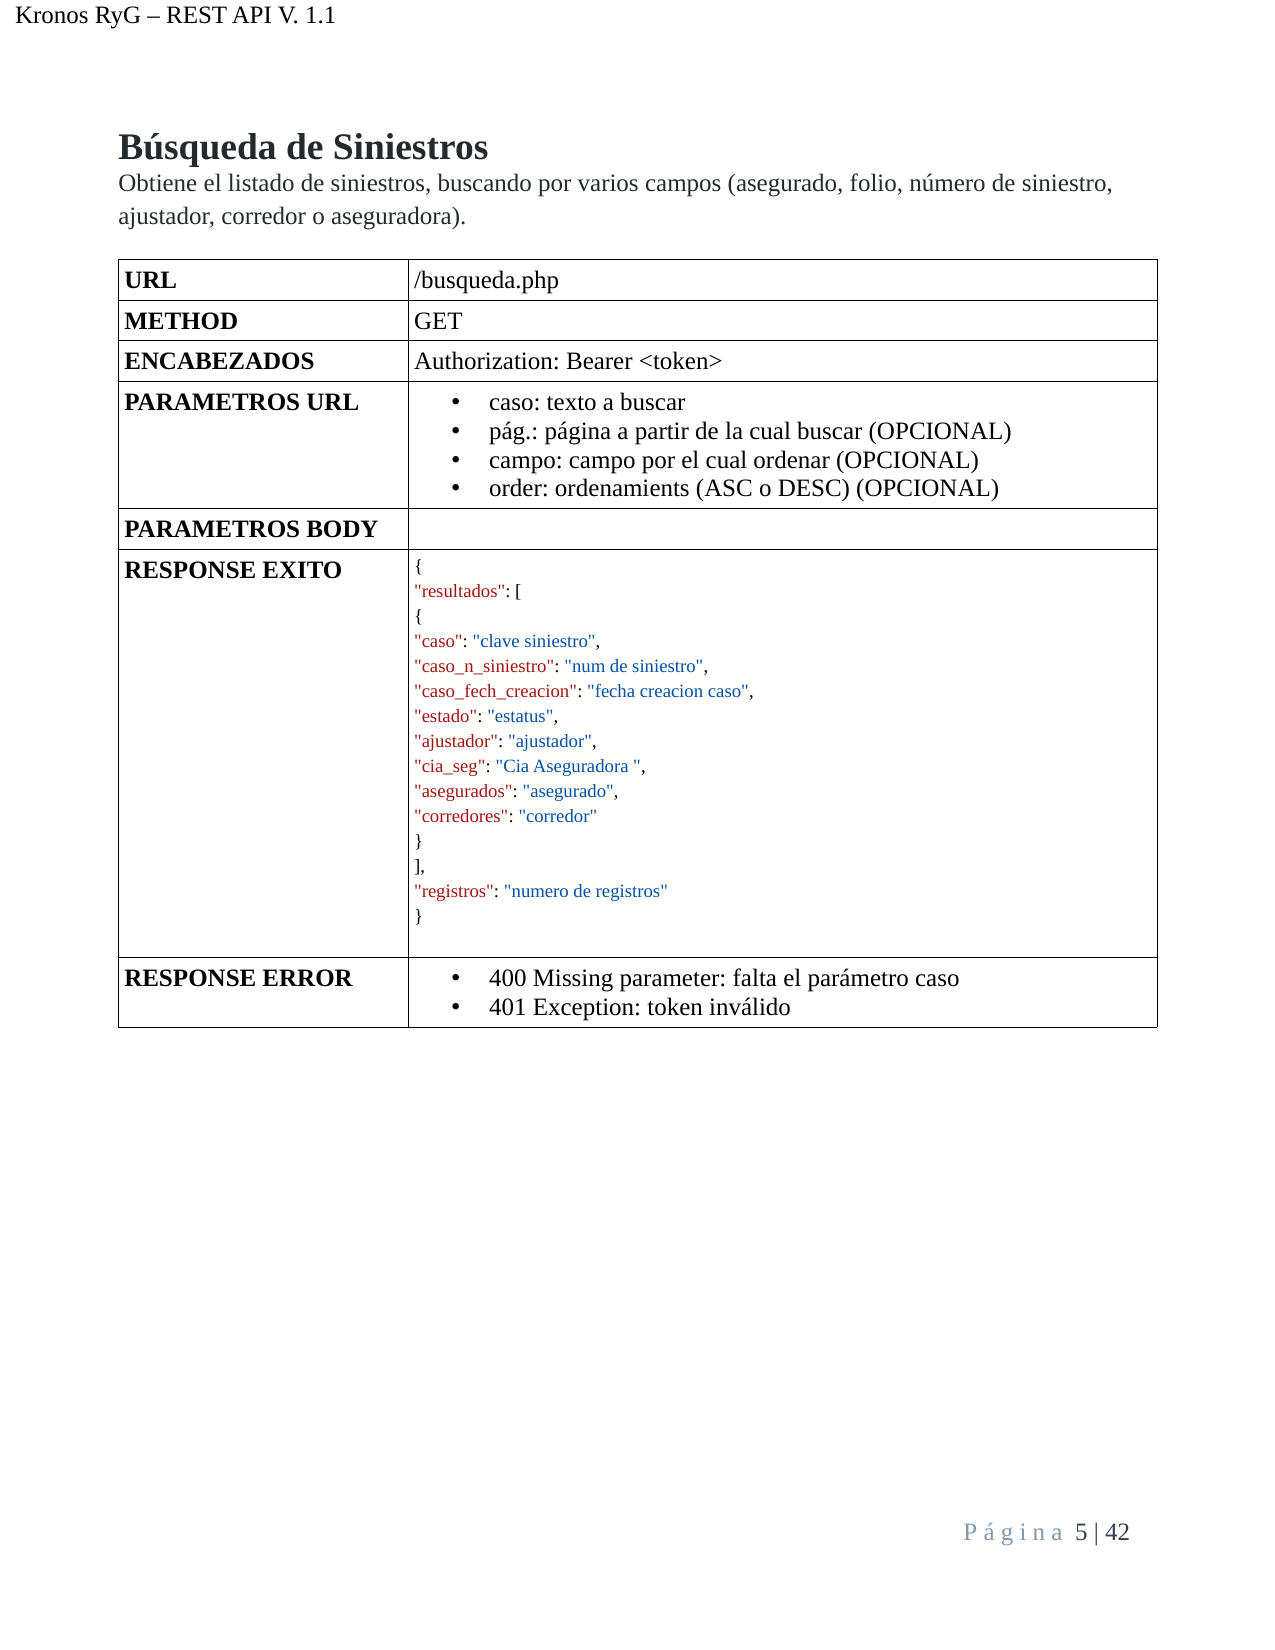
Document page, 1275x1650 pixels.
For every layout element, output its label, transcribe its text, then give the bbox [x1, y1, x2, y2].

text Obtiene el listado de siniestros, buscando por varios campos (asegurado, folio, número de siniestro, ajustador, corredor o aseguradora). [118, 168, 1157, 229]
table_cell PARAMETROS URL [119, 382, 408, 508]
table_cell METHOD [119, 301, 408, 340]
table_cell caso: texto a buscar pág.: página a partir de la cual buscar (OPCIONAL) campo: campo por el cual ordenar (OPCIONAL) order: ordenamients (ASC o DESC) (OPCIONAL) [409, 382, 1157, 508]
table_header /busqueda.php [409, 260, 1157, 299]
table_cell RESPONSE ERROR [119, 958, 408, 1027]
table_cell { "resultados": [ { "caso": "clave siniestro", "caso_n_siniestro": "num de siniestro", "caso_fech_creacion": "fecha creacion caso", "estado": "estatus", "ajustador": "ajustador", "cia_seg": "Cia Aseguradora ", "asegurados": "asegurado", "corredores": "corredor" } ], "registros": "numero de registros" } [409, 550, 1157, 957]
table_cell 400 Missing parameter: falta el parámetro caso 401 Exception: token inválido [409, 958, 1157, 1027]
table_cell [409, 509, 1157, 549]
table_cell Authorization: Bearer <token> [409, 341, 1157, 381]
table_header URL [119, 260, 408, 299]
text Búsqueda de Siniestros [118, 124, 1157, 168]
table_cell ENCABEZADOS [119, 341, 408, 381]
table_cell PARAMETROS BODY [119, 509, 408, 549]
table_cell RESPONSE EXITO [119, 550, 408, 957]
table_cell GET [409, 301, 1157, 340]
